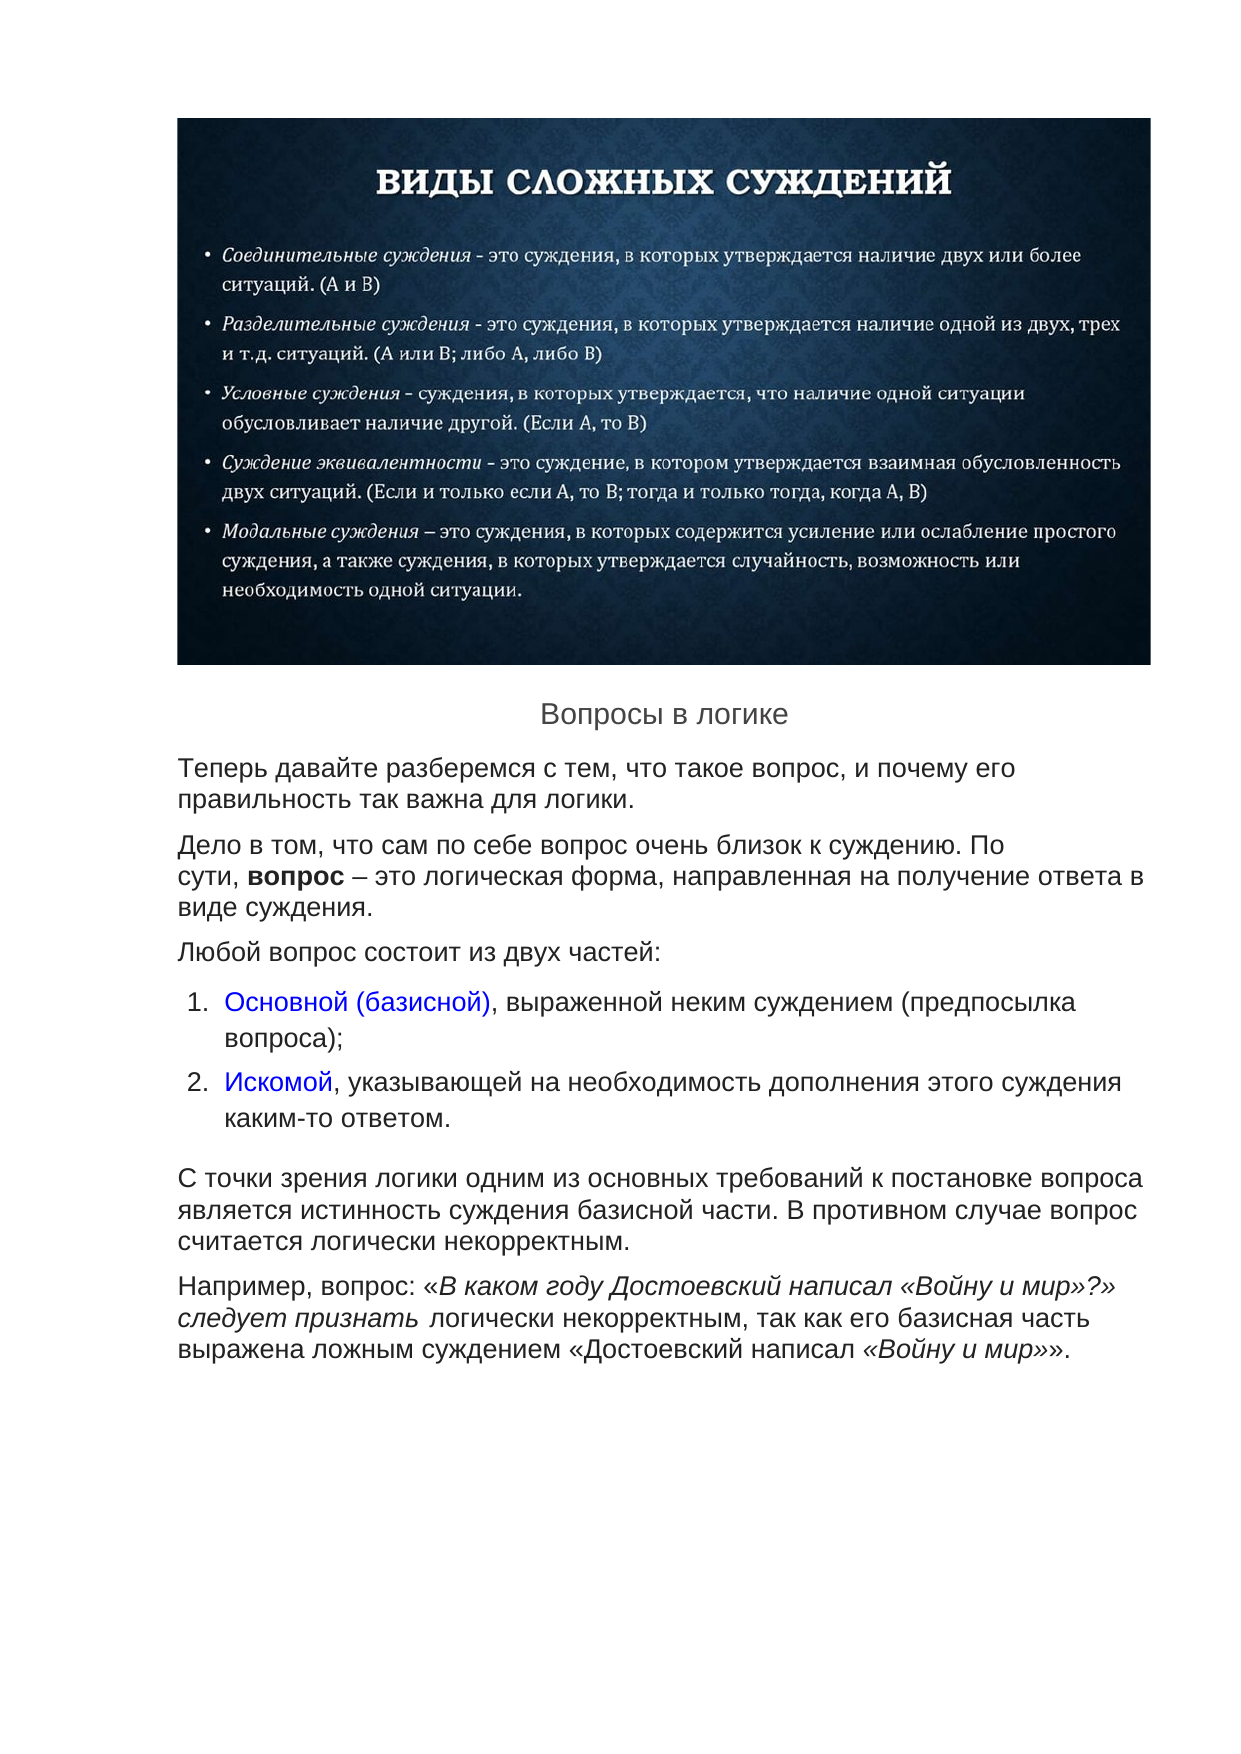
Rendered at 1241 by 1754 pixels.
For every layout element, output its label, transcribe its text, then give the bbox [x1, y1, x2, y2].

text Дело в том, что сам по себе вопрос очень близок к суждению. По сути, вопрос – это логическая форма, направленная на получение ответа в виде суждения. [177, 829, 1152, 922]
text Любой вопрос состоит из двух частей: [177, 936, 1152, 968]
list Искомой, указывающей на необходимость дополнения этого суждения каким-то ответом. [187, 1061, 1152, 1133]
text С точки зрения логики одним из основных требований к постановке вопроса является истинность суждения базисной части. В противном случае вопрос считается логически некорректным. [177, 1162, 1152, 1256]
text Теперь давайте разберемся с тем, что такое вопрос, и почему его правильность так важна для логики. [177, 752, 1152, 814]
subtitle Вопросы в логике [177, 696, 1152, 731]
text Например, вопрос: «В каком году Достоевский написал «Войну и мир»?» следует признать логически некорректным, так как его базисная часть выражена ложным суждением «Достоевский написал «Войну и мир»». [177, 1270, 1152, 1364]
picture [177, 118, 1151, 665]
list Основной (базисной), выраженной неким суждением (предпосылка вопроса); [187, 982, 1152, 1054]
